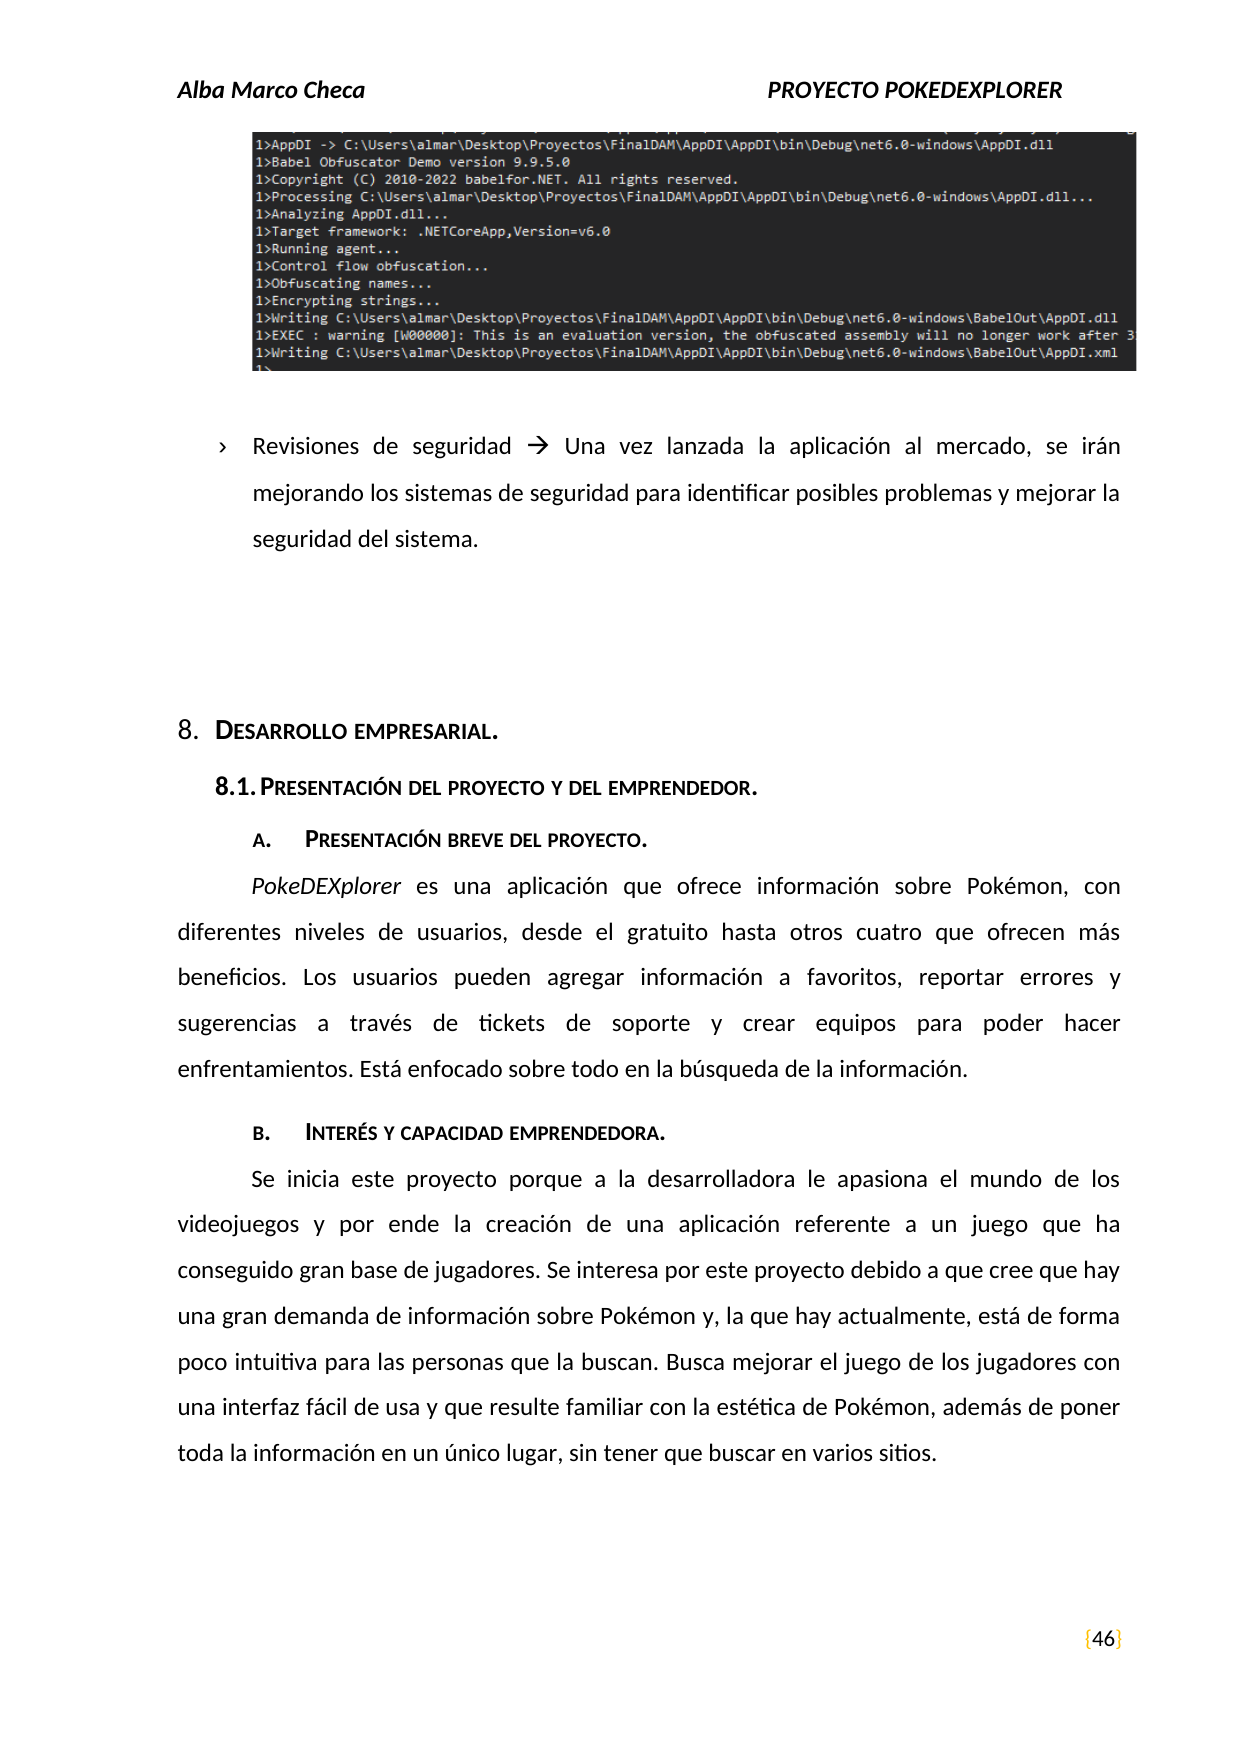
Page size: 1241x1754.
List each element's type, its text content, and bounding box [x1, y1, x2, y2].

subtitle Interés y capacidad emprendedora. [252, 1115, 1122, 1147]
picture [252, 132, 1137, 371]
text Se inicia este proyecto porque a la desarrolladora le apasiona el mundo de los videojuegos y por ende la creación de una aplicación referente a un juego que ha conseguido gran base de jugadores. Se interesa por este proyecto debido a que cree que hay una gran demanda de información sobre Pokémon y, la que hay actualmente, está de forma poco intuitiva para las personas que la buscan. Busca mejorar el juego de los jugadores con una interfaz fácil de usa y que resulte familiar con la estética de Pokémon, además de poner toda la información en un único lugar, sin tener que buscar en varios sitios. [177, 1163, 1122, 1468]
subtitle Presentación del proyecto y del emprendedor. [215, 769, 1122, 802]
list Revisiones de seguridad Una vez lanzada la aplicación al mercado, se irán mejorando los sistemas de seguridad para identificar posibles problemas y mejorar la seguridad del sistema. [215, 430, 1122, 554]
subtitle Desarrollo empresarial. [177, 711, 1122, 747]
text PokeDEXplorer es una aplicación que ofrece información sobre Pokémon, con diferentes niveles de usuarios, desde el gratuito hasta otros cuatro que ofrecen más beneficios. Los usuarios pueden agregar información a favoritos, reportar errores y sugerencias a través de tickets de soporte y crear equipos para poder hacer enfrentamientos. Está enfocado sobre todo en la búsqueda de la información. [177, 870, 1122, 1083]
subtitle Presentación breve del proyecto. [252, 822, 1122, 854]
